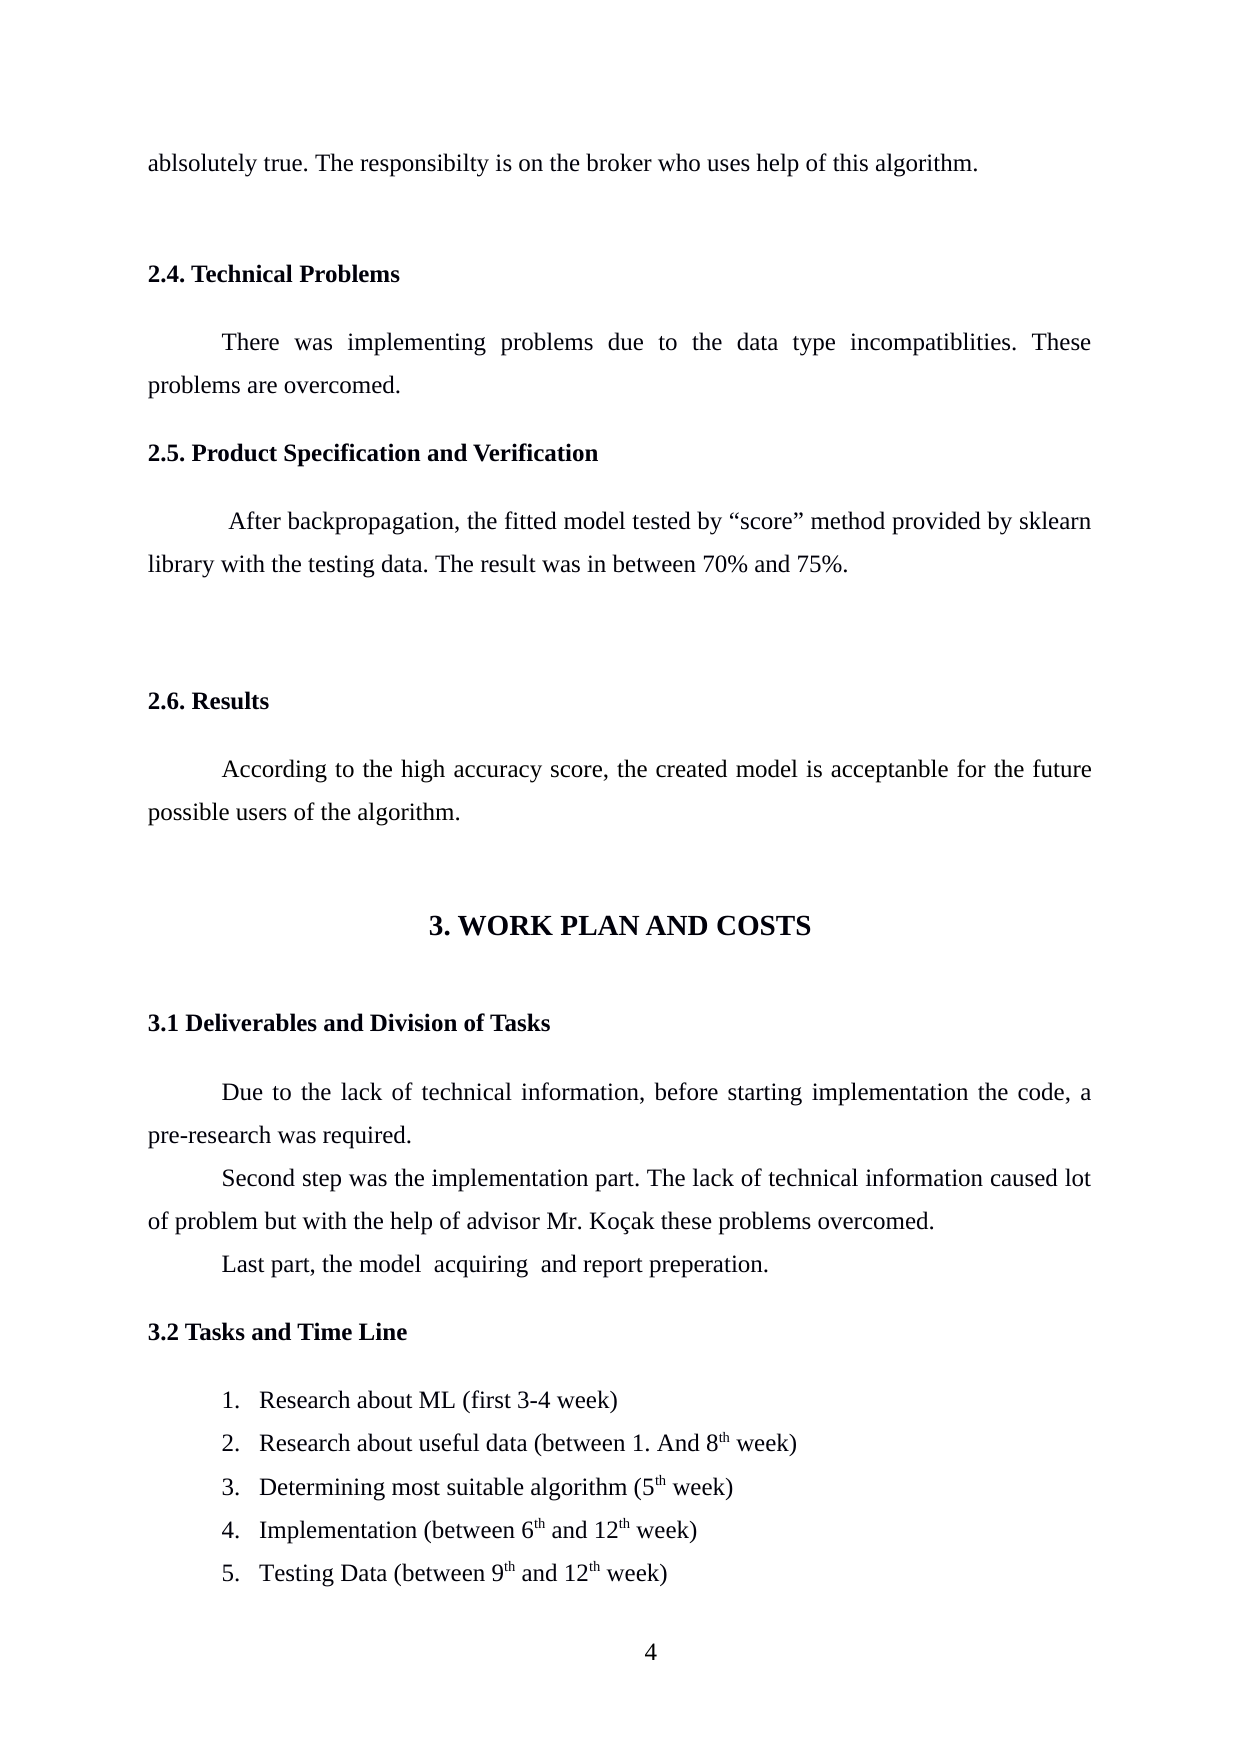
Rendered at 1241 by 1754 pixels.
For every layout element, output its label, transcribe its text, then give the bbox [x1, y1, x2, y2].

subtitle 2.6. Results [148, 686, 1093, 714]
text According to the high accuracy score, the created model is acceptanble for the future possible users of the algorithm. [148, 754, 1093, 826]
subtitle 2.4. Technical Problems [148, 259, 1093, 288]
subtitle 3.1 Deliverables and Division of Tasks [148, 1008, 1093, 1037]
list Implementation (between 6th and 12th week) [221, 1515, 1093, 1543]
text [148, 148, 1093, 176]
list Testing Data (between 9th and 12th week) [221, 1558, 1093, 1587]
list Research about ML (first 3-4 week) [221, 1385, 1093, 1414]
list Determining most suitable algorithm (5th week) [221, 1472, 1093, 1500]
text Last part, the model acquiring and report preperation. [148, 1249, 1093, 1278]
subtitle 3.2 Tasks and Time Line [148, 1317, 1093, 1346]
subtitle 2.5. Product Specification and Verification [148, 438, 1093, 467]
text Due to the lack of technical information, before starting implementation the code, a pre-research was required. [148, 1077, 1093, 1148]
list Research about useful data (between 1. And 8th week) [221, 1428, 1093, 1457]
text After backpropagation, the fitted model tested by “score” method provided by sklearn library with the testing data. The result was in between 70% and 75%. [148, 506, 1093, 578]
text Second step was the implementation part. The lack of technical information caused lot of problem but with the help of advisor Mr. Koçak these problems overcomed. [148, 1163, 1093, 1235]
text There was implementing problems due to the data type incompatiblities. These problems are overcomed. [148, 327, 1093, 399]
subtitle 3. WORK PLAN AND COSTS [148, 908, 1093, 942]
